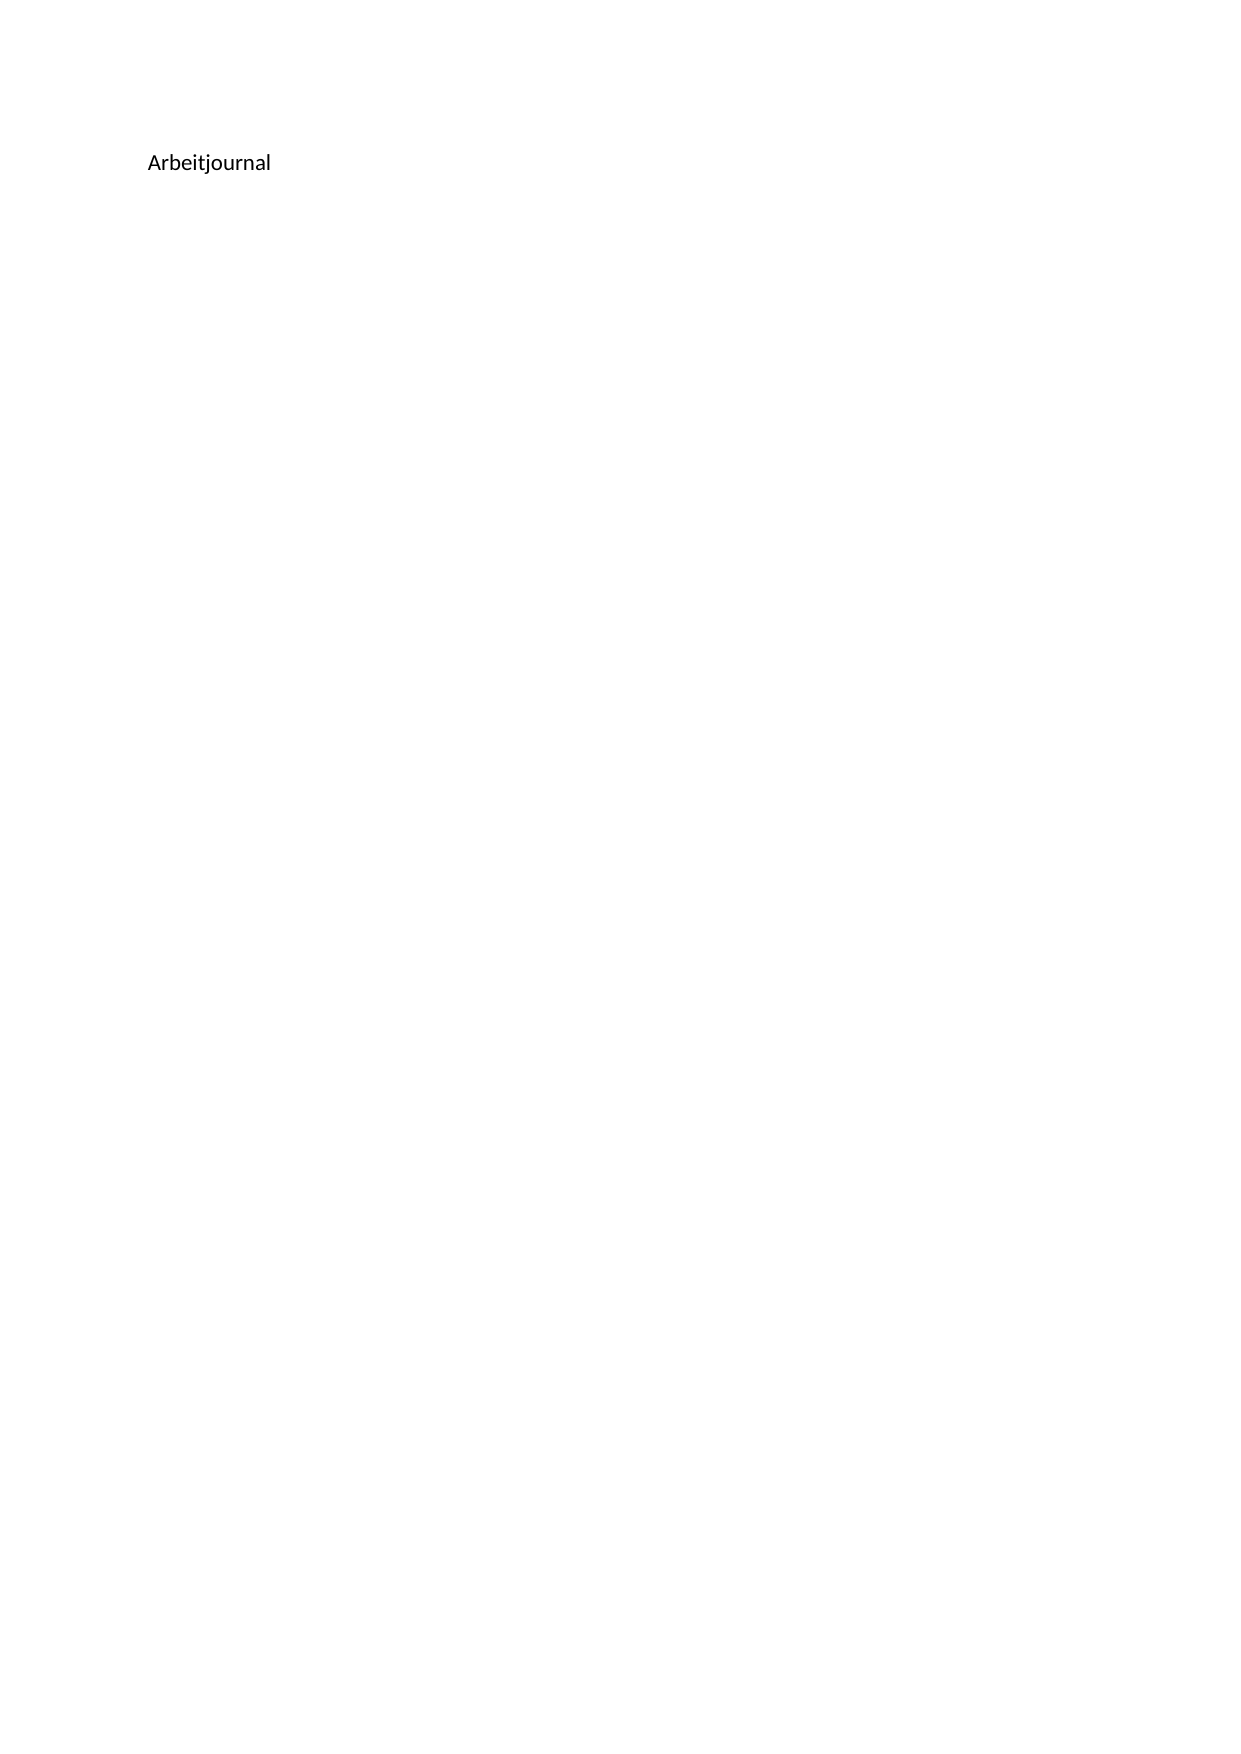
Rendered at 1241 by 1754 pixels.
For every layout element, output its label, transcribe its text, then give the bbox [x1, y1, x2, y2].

text Arbeitjournal [148, 148, 1093, 176]
